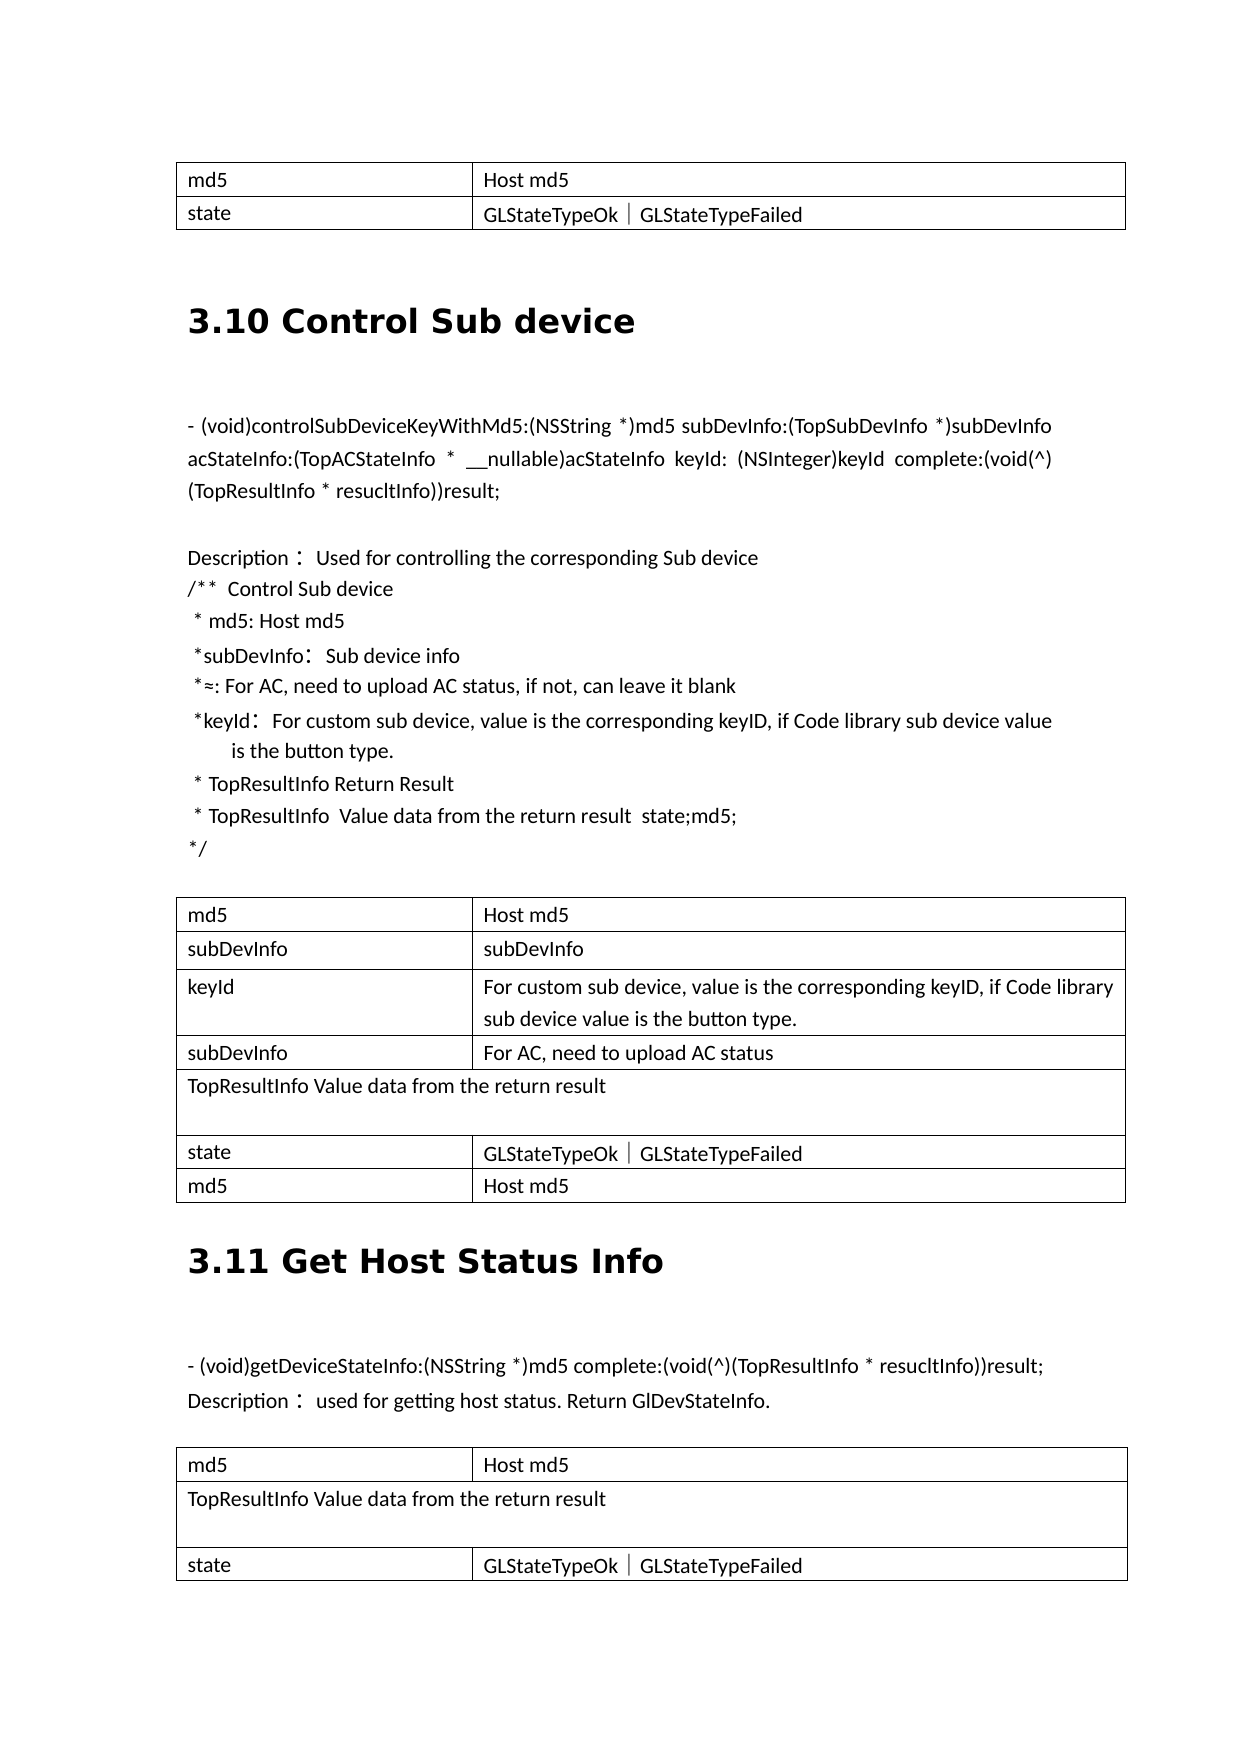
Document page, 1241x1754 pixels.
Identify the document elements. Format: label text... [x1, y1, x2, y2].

table_cell TopResultInfo Value data from the return result [177, 1482, 1127, 1547]
table_cell GLStateTypeOk｜GLStateTypeFailed [473, 1136, 1125, 1168]
table_cell state [177, 1548, 472, 1580]
subtitle 3.11 Get Host Status Info [187, 1230, 1053, 1295]
text Description ：used for getting host status. Return GlDevStateInfo. [187, 1382, 1053, 1415]
text * TopResultInfo Return Result [187, 767, 1053, 800]
text *keyId：For custom sub device, value is the corresponding keyID, if Code library sub device value is the button type. [187, 702, 1053, 767]
text * md5: Host md5 [187, 605, 1053, 637]
table_cell TopResultInfo Value data from the return result [177, 1070, 1125, 1134]
table_cell Host md5 [473, 1169, 1125, 1202]
subtitle 3.10 Control Sub device [187, 290, 1053, 355]
text - (void)getDeviceStateInfo:(NSString *)md5 complete:(void(^)(TopResultInfo * resucltInfo))result; [187, 1350, 1053, 1382]
table_header md5 [177, 1448, 472, 1481]
text *subDevInfo：Sub device info [187, 637, 1053, 670]
table_cell For AC, need to upload AC status [473, 1036, 1125, 1068]
table_cell state [177, 1136, 472, 1168]
text * TopResultInfo Value data from the return result state;md5; [187, 800, 1053, 832]
table_cell subDevInfo [473, 932, 1125, 969]
text /** Control Sub device [187, 572, 1053, 605]
text *≈: For AC, need to upload AC status, if not, can leave it blank [187, 670, 1053, 702]
table_header md5 [177, 898, 472, 931]
table_cell For custom sub device, value is the corresponding keyID, if Code library sub device value is the button type. [473, 970, 1125, 1035]
text Description ：Used for controlling the corresponding Sub device [187, 540, 1053, 572]
table_cell state [177, 197, 472, 229]
table_cell GLStateTypeOk｜GLStateTypeFailed [473, 1548, 1127, 1580]
table_cell subDevInfo [177, 932, 472, 969]
table_cell subDevInfo [177, 1036, 472, 1068]
table_cell md5 [177, 163, 472, 196]
table_cell md5 [177, 1169, 472, 1202]
text */ [187, 832, 1053, 865]
table_header Host md5 [473, 898, 1125, 931]
table_header Host md5 [473, 1448, 1127, 1481]
table_cell GLStateTypeOk｜GLStateTypeFailed [473, 197, 1125, 229]
table_cell keyId [177, 970, 472, 1035]
table_cell Host md5 [473, 163, 1125, 196]
text - (void)controlSubDeviceKeyWithMd5:(NSString *)md5 subDevInfo:(TopSubDevInfo *)subDevInfo acStateInfo:(TopACStateInfo * __nullable)acStateInfo keyId: (NSInteger)keyId complete:(void(^)(TopResultInfo * resucltInfo))result; [187, 410, 1053, 507]
